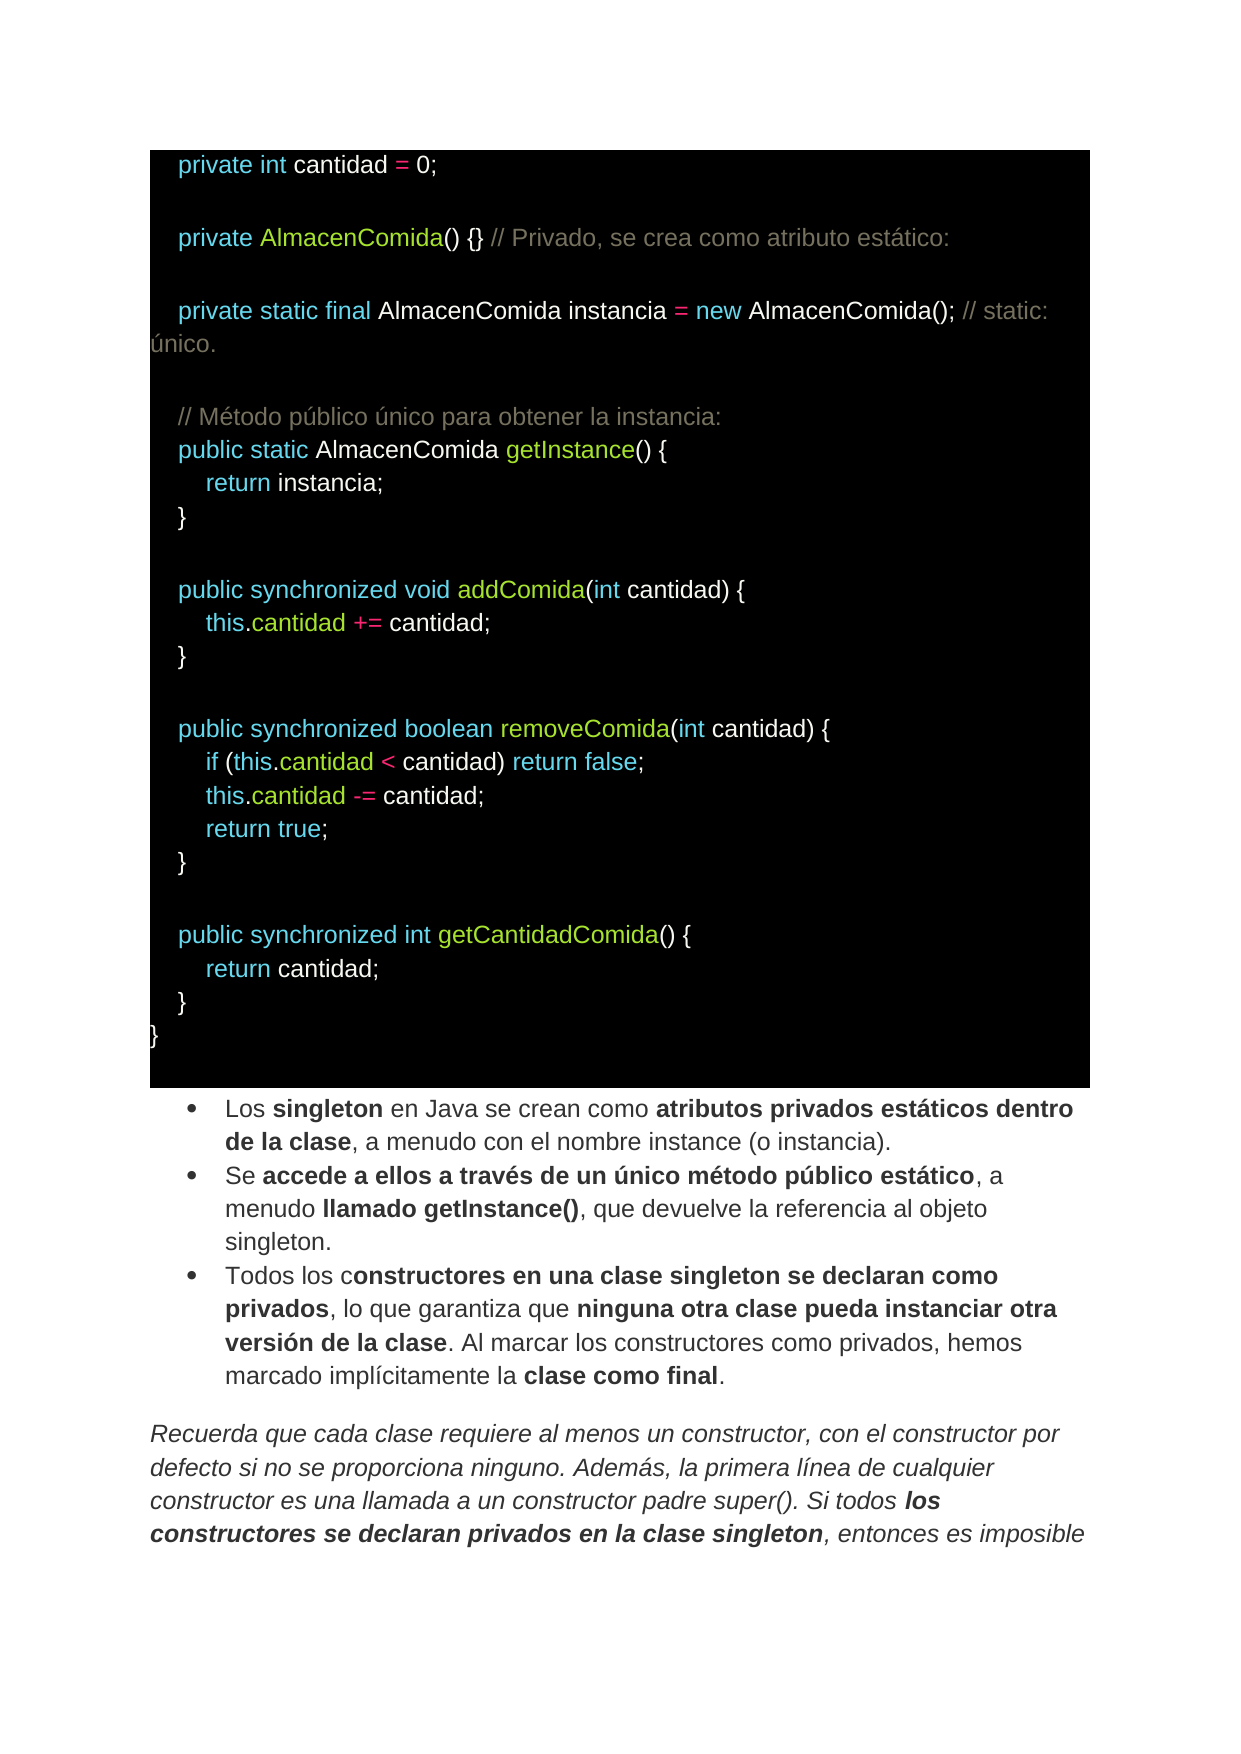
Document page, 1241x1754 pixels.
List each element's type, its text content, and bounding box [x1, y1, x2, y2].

list Los singleton en Java se crean como atributos privados estáticos dentro de la clase, a menudo con el nombre instance (o instancia). [187, 1094, 1090, 1156]
list Se accede a ellos a través de un único método público estático, a menudo llamado getInstance(), que devuelve la referencia al objeto singleton. [187, 1161, 1090, 1256]
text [150, 1419, 1090, 1548]
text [150, 150, 1090, 1088]
list Todos los constructores en una clase singleton se declaran como privados, lo que garantiza que ninguna otra clase pueda instanciar otra versión de la clase. Al marcar los constructores como privados, hemos marcado implícitamente la clase como final. [187, 1261, 1090, 1389]
